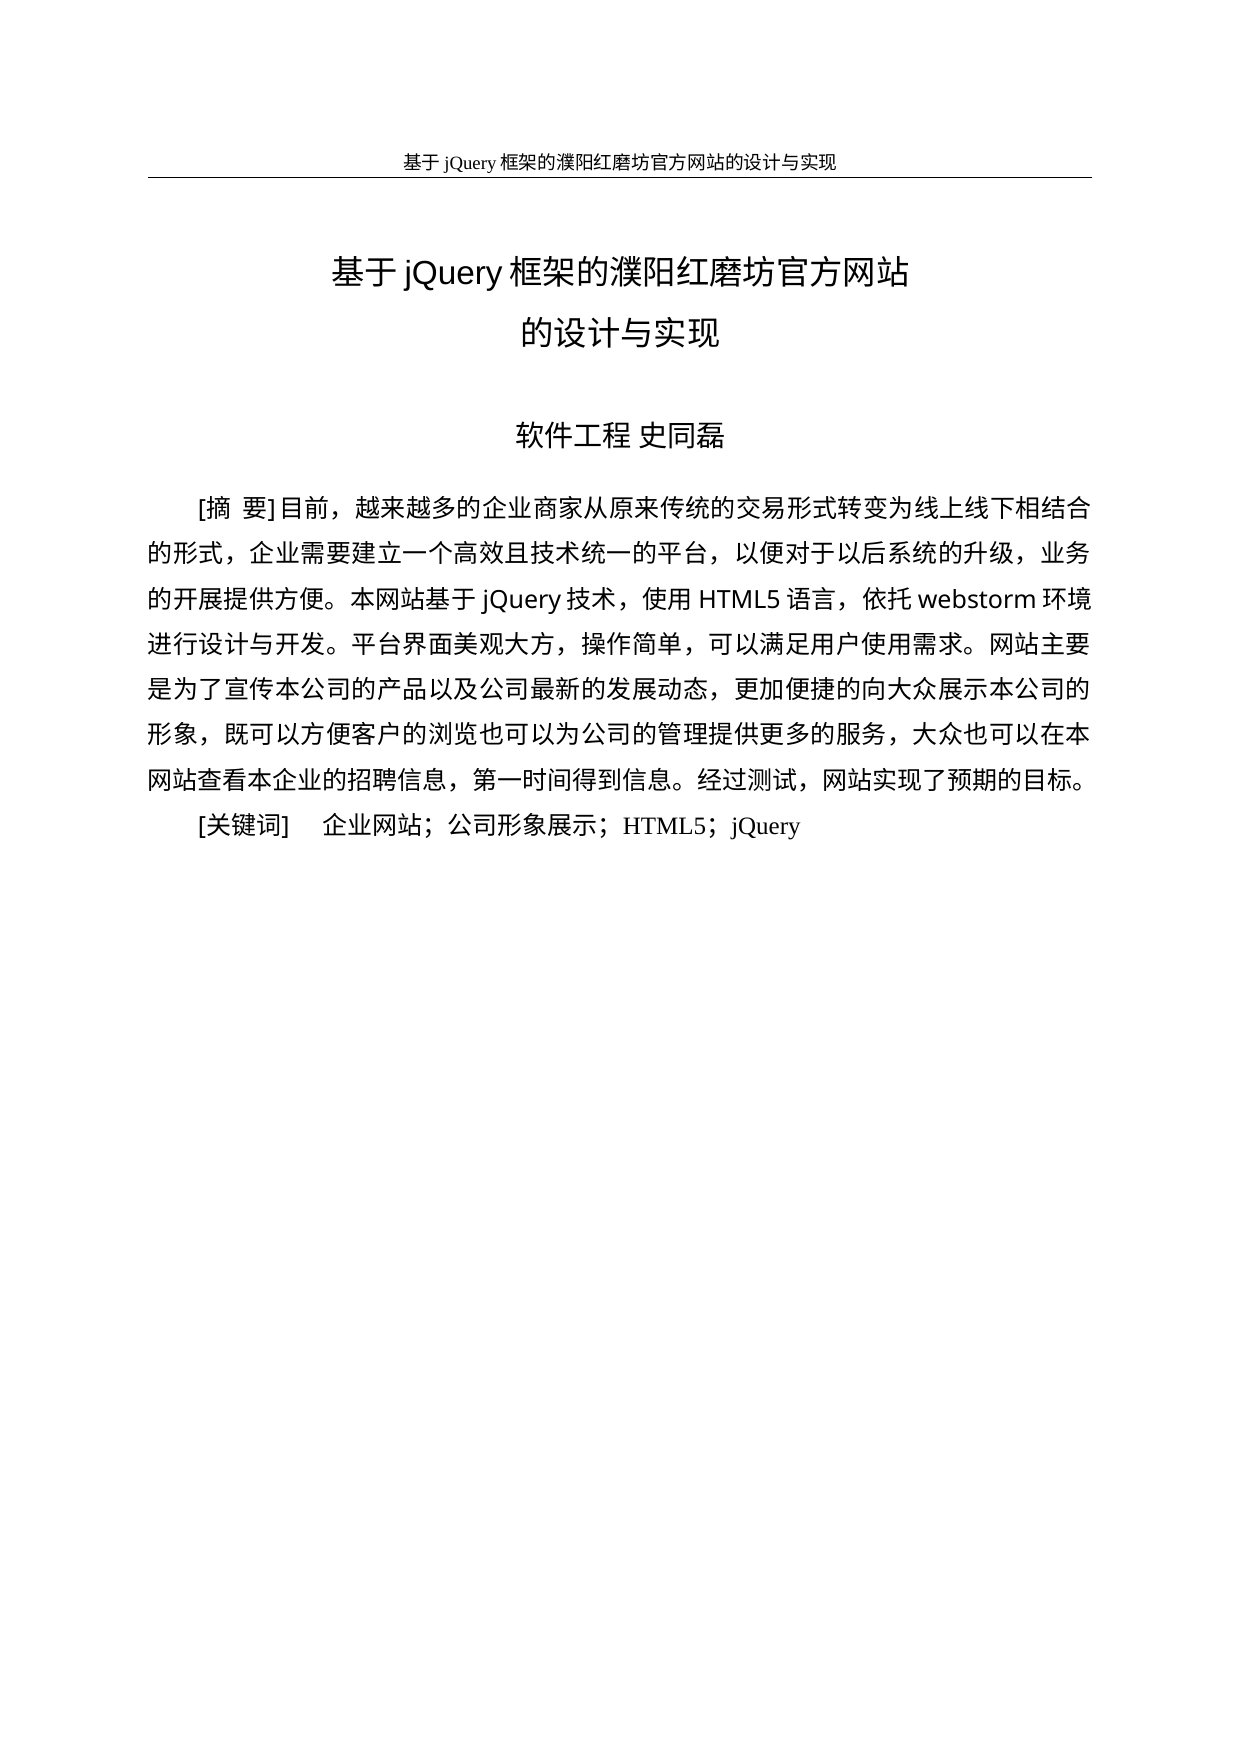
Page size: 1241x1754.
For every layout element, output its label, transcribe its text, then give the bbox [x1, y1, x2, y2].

text 基于jQuery框架的濮阳红磨坊官方网站 的设计与实现 [148, 246, 1092, 354]
text 企业网站；公司形象展示；HTML5；jQuery [148, 806, 1092, 842]
text 目前，越来越多的企业商家从原来传统的交易形式转变为线上线下相结合的形式，企业需要建立一个高效且技术统一的平台，以便对于以后系统的升级，业务的开展提供方便。本网站基于jQuery技术，使用HTML5语言，依托webstorm环境进行设计与开发。平台界面美观大方，操作简单，可以满足用户使用需求。网站主要是为了宣传本公司的产品以及公司最新的发展动态，更加便捷的向大众展示本公司的形象，既可以方便客户的浏览也可以为公司的管理提供更多的服务，大众也可以在本网站查看本企业的招聘信息，第一时间得到信息。经过测试，网站实现了预期的目标。 [148, 488, 1092, 797]
text 软件工程 史同磊 [148, 412, 1092, 455]
